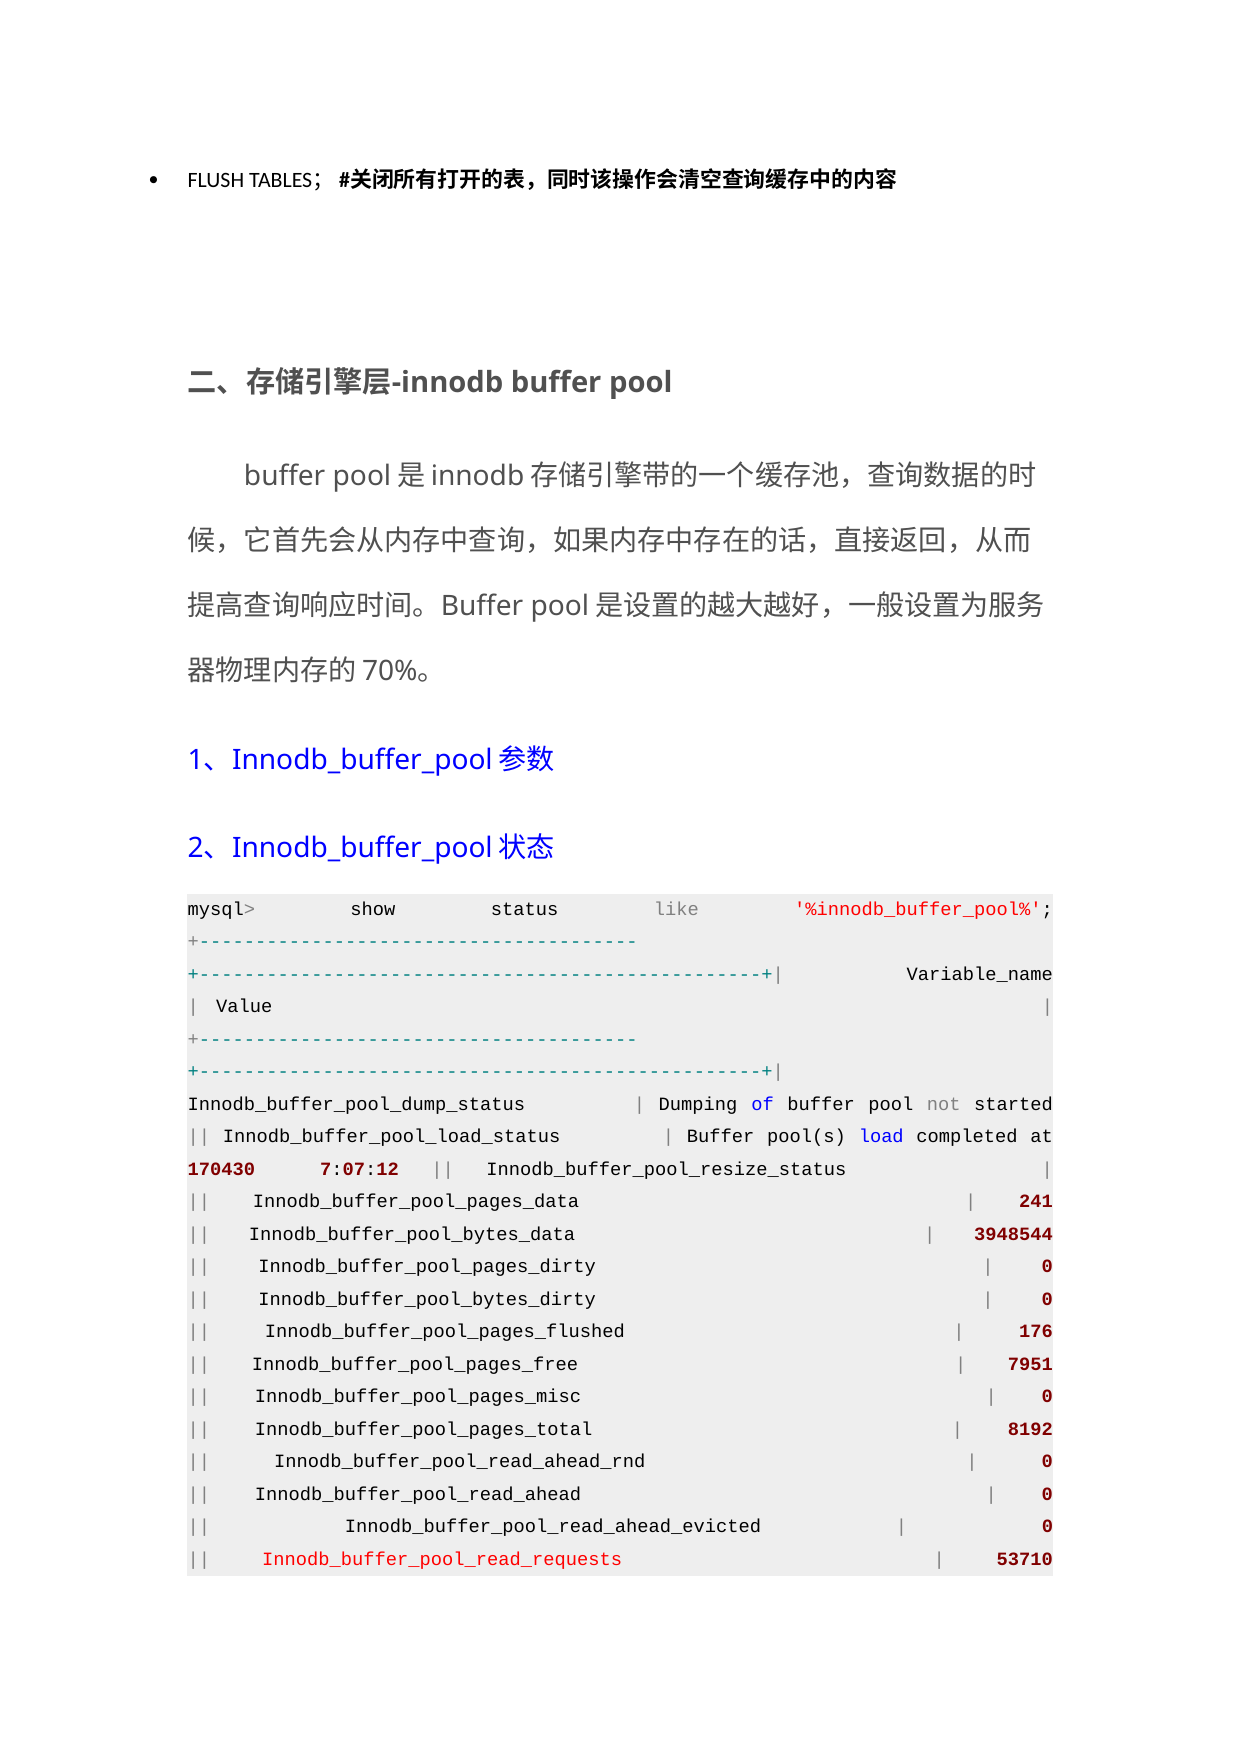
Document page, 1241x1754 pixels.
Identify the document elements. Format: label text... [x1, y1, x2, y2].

subtitle 二、存储引擎层-innodb buffer pool [187, 347, 1053, 412]
text 1、Innodb_buffer_pool参数 [187, 724, 1053, 789]
text 2、Innodb_buffer_pool状态 [187, 813, 1053, 878]
text buffer pool是innodb存储引擎带的一个缓存池，查询数据的时候，它首先会从内存中查询，如果内存中存在的话，直接返回，从而提高查询响应时间。Buffer pool是设置的越大越好，一般设置为服务器物理内存的70%。 [187, 441, 1053, 701]
list FLUSH TABLES； #关闭所有打开的表，同时该操作会清空查询缓存中的内容 [150, 162, 1053, 194]
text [187, 894, 1053, 1576]
